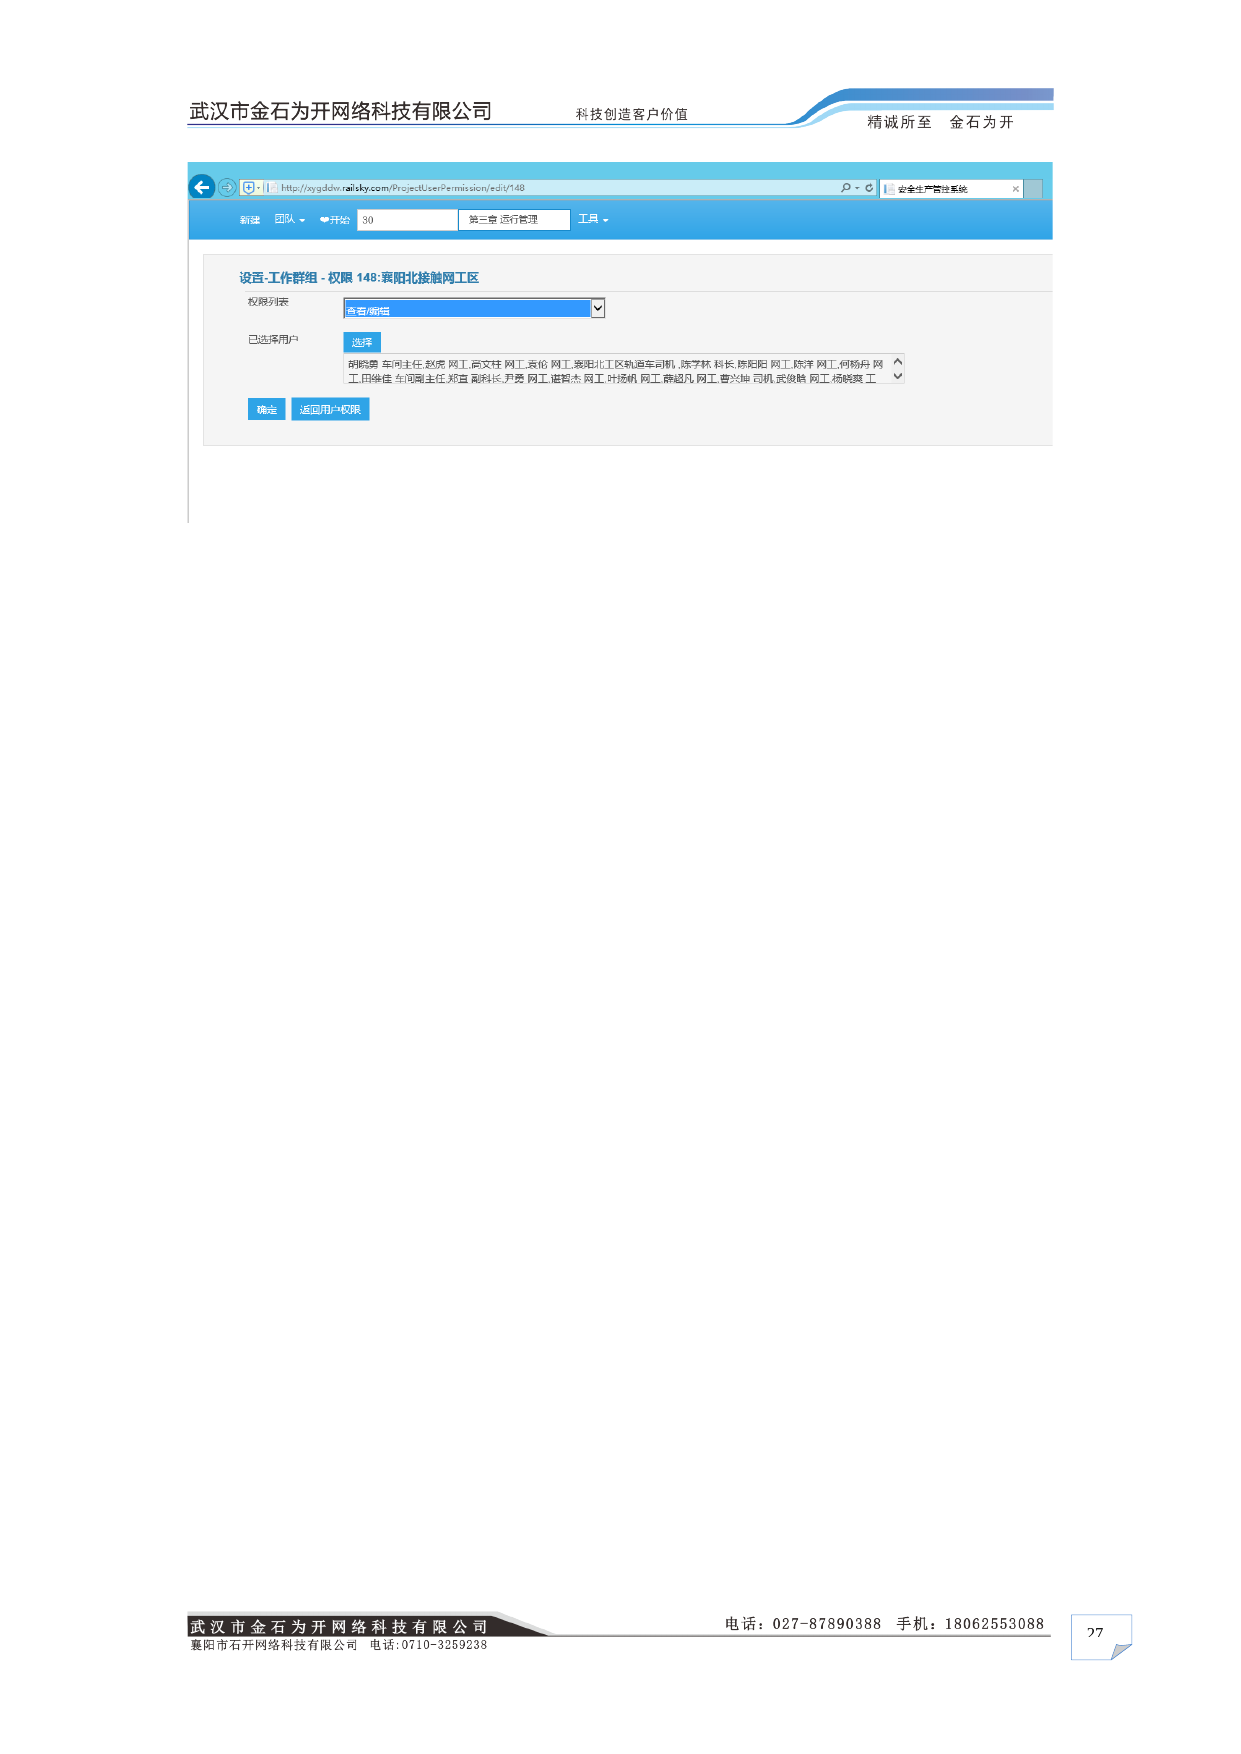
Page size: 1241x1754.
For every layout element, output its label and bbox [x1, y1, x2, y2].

picture [187, 162, 1053, 523]
picture [187, 1611, 1051, 1651]
picture [187, 88, 1054, 129]
